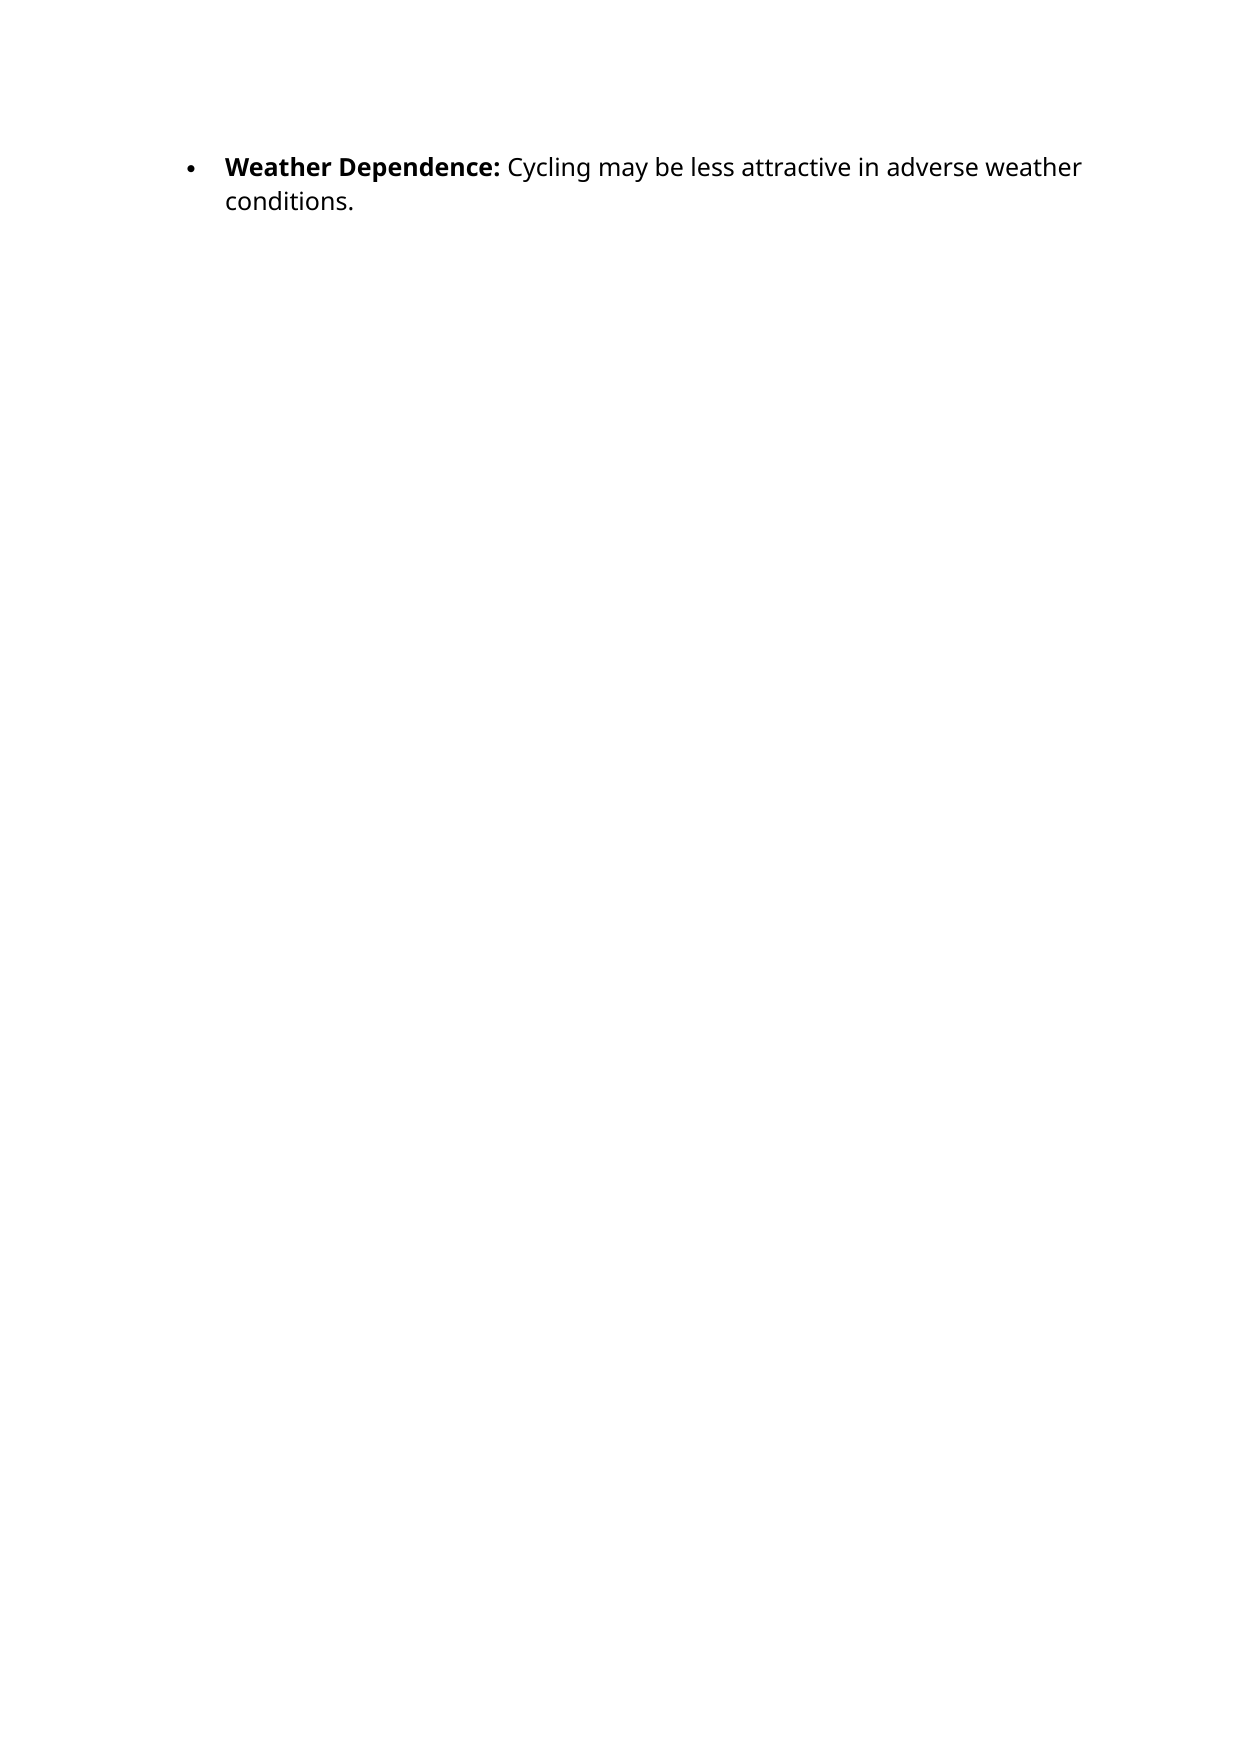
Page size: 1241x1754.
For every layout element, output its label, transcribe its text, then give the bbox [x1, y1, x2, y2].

list Weather Dependence: Cycling may be less attractive in adverse weather conditions. [187, 150, 1090, 218]
